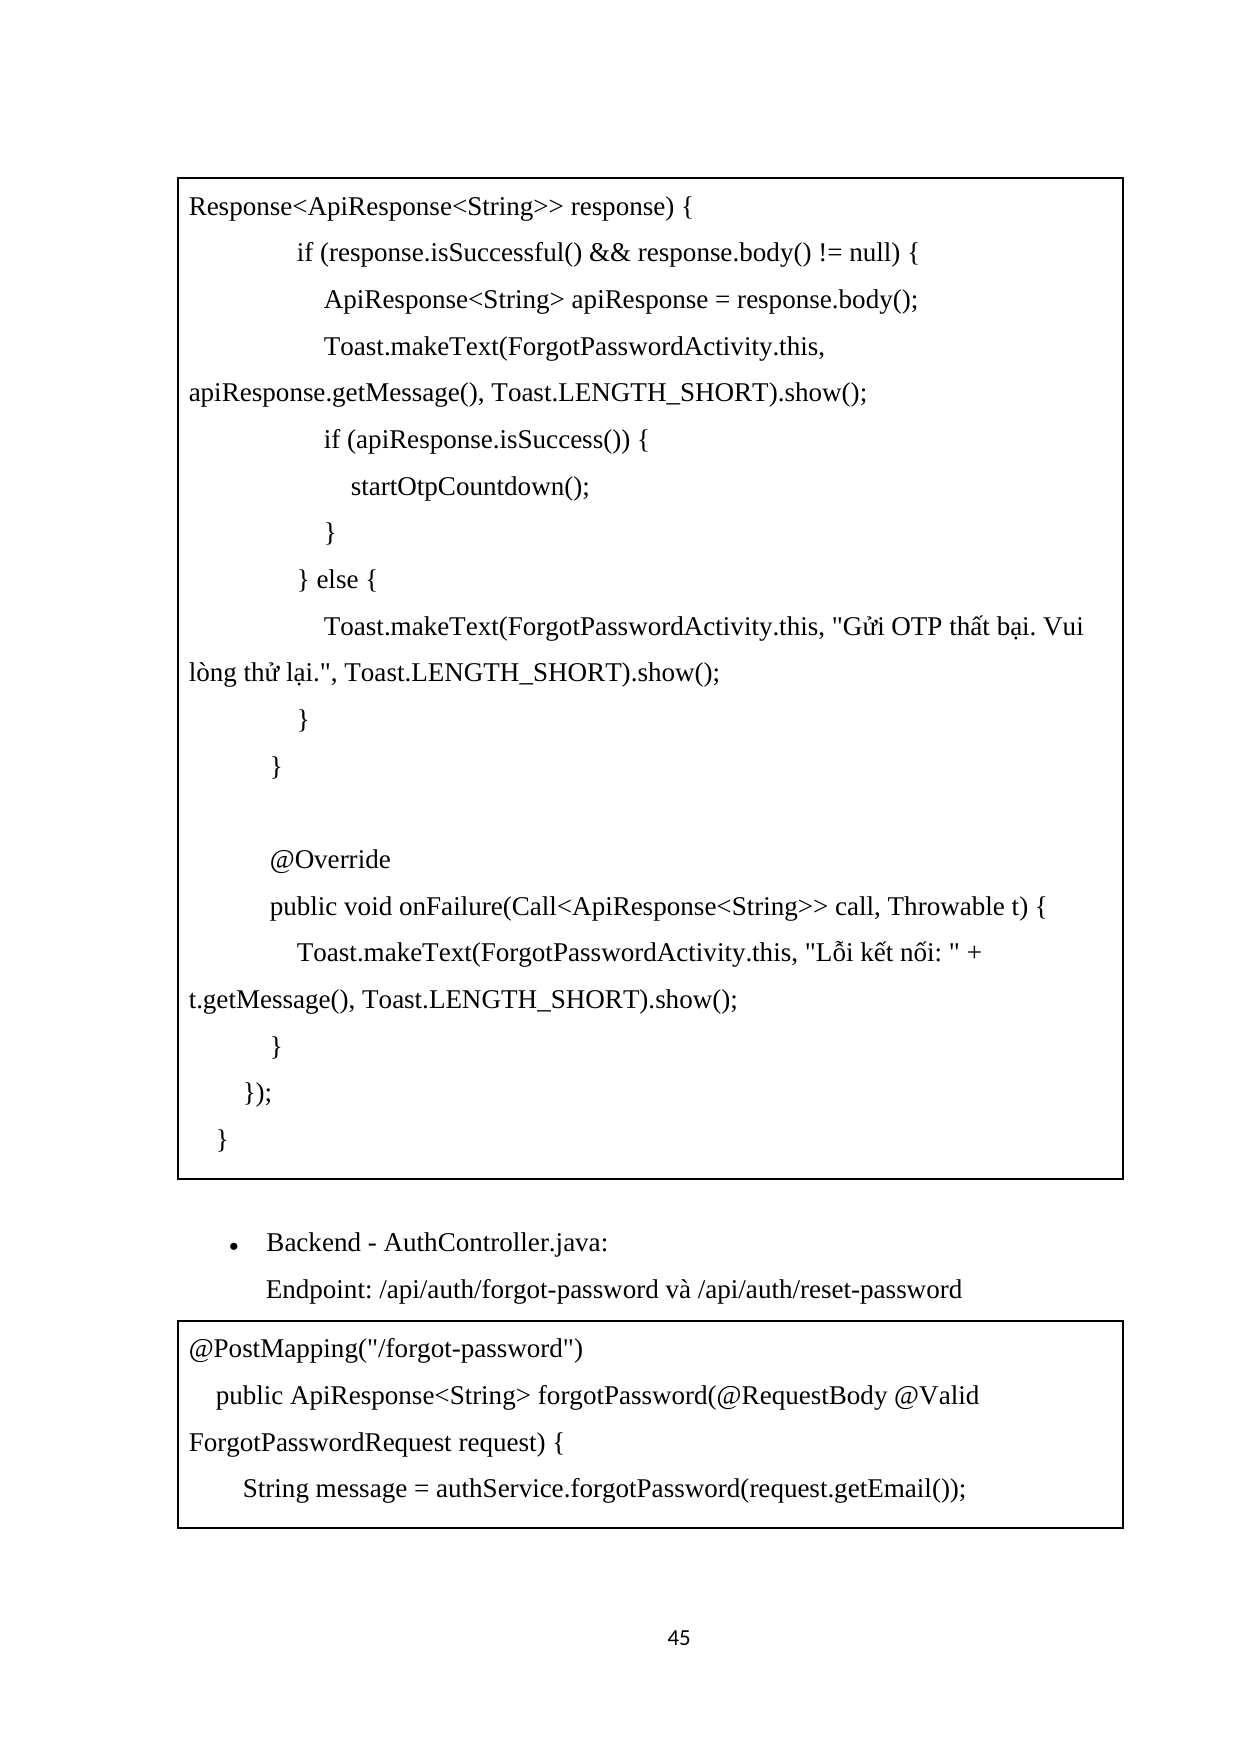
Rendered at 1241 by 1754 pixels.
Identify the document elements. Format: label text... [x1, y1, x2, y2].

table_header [179, 179, 1122, 1178]
list Backend - AuthController.java: [229, 1226, 1122, 1258]
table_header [179, 1322, 1122, 1527]
text Endpoint: /api/auth/forgot-password và /api/auth/reset-password [266, 1273, 1122, 1304]
